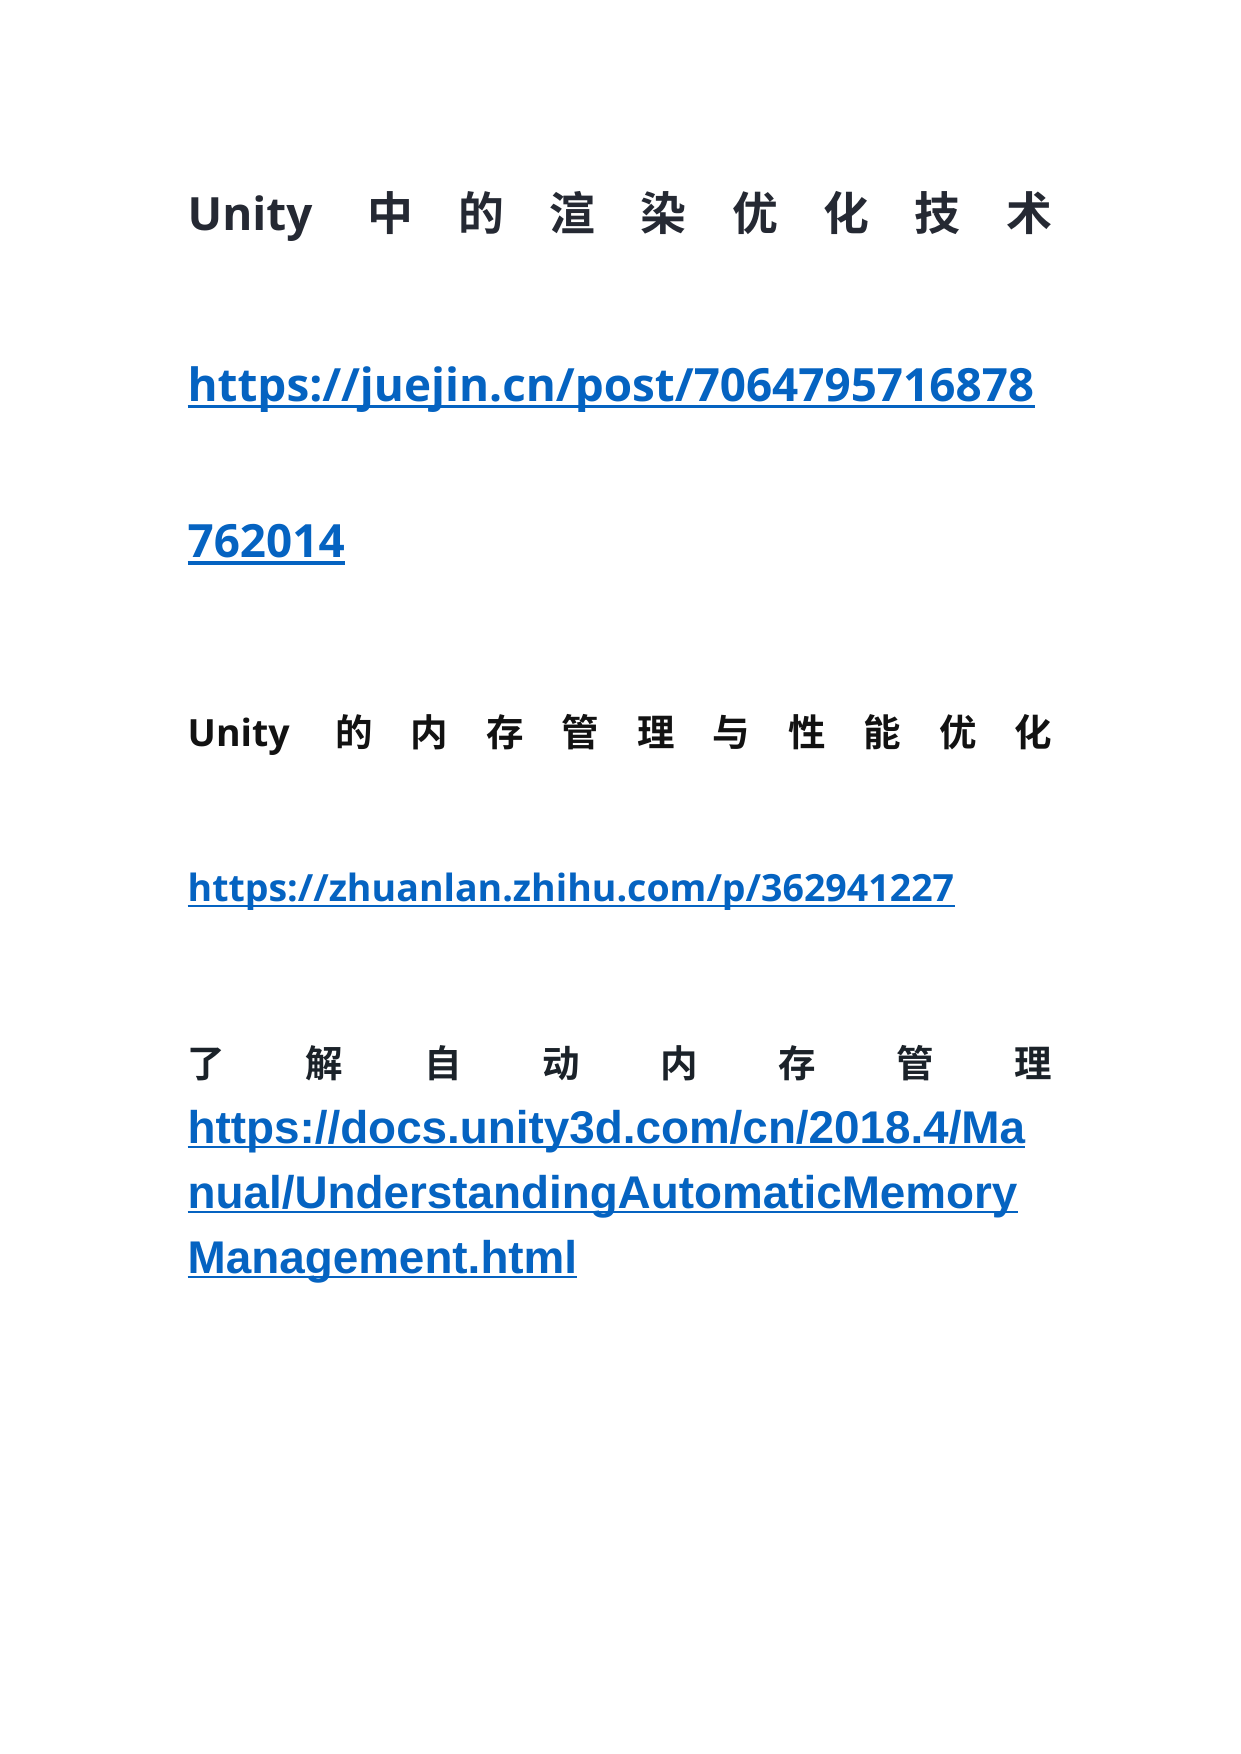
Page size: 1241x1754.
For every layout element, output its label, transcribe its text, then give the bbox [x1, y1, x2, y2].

subtitle Unity的内存管理与性能优化 https://zhuanlan.zhihu.com/p/362941227 [187, 698, 1053, 919]
subtitle 了解自动内存管理 https://docs.unity3d.com/cn/2018.4/Manual/UnderstandingAutomaticMemoryManagement.html [187, 1029, 1053, 1289]
subtitle Unity中的渲染优化技术 https://juejin.cn/post/7064795716878762014 [187, 162, 1053, 573]
